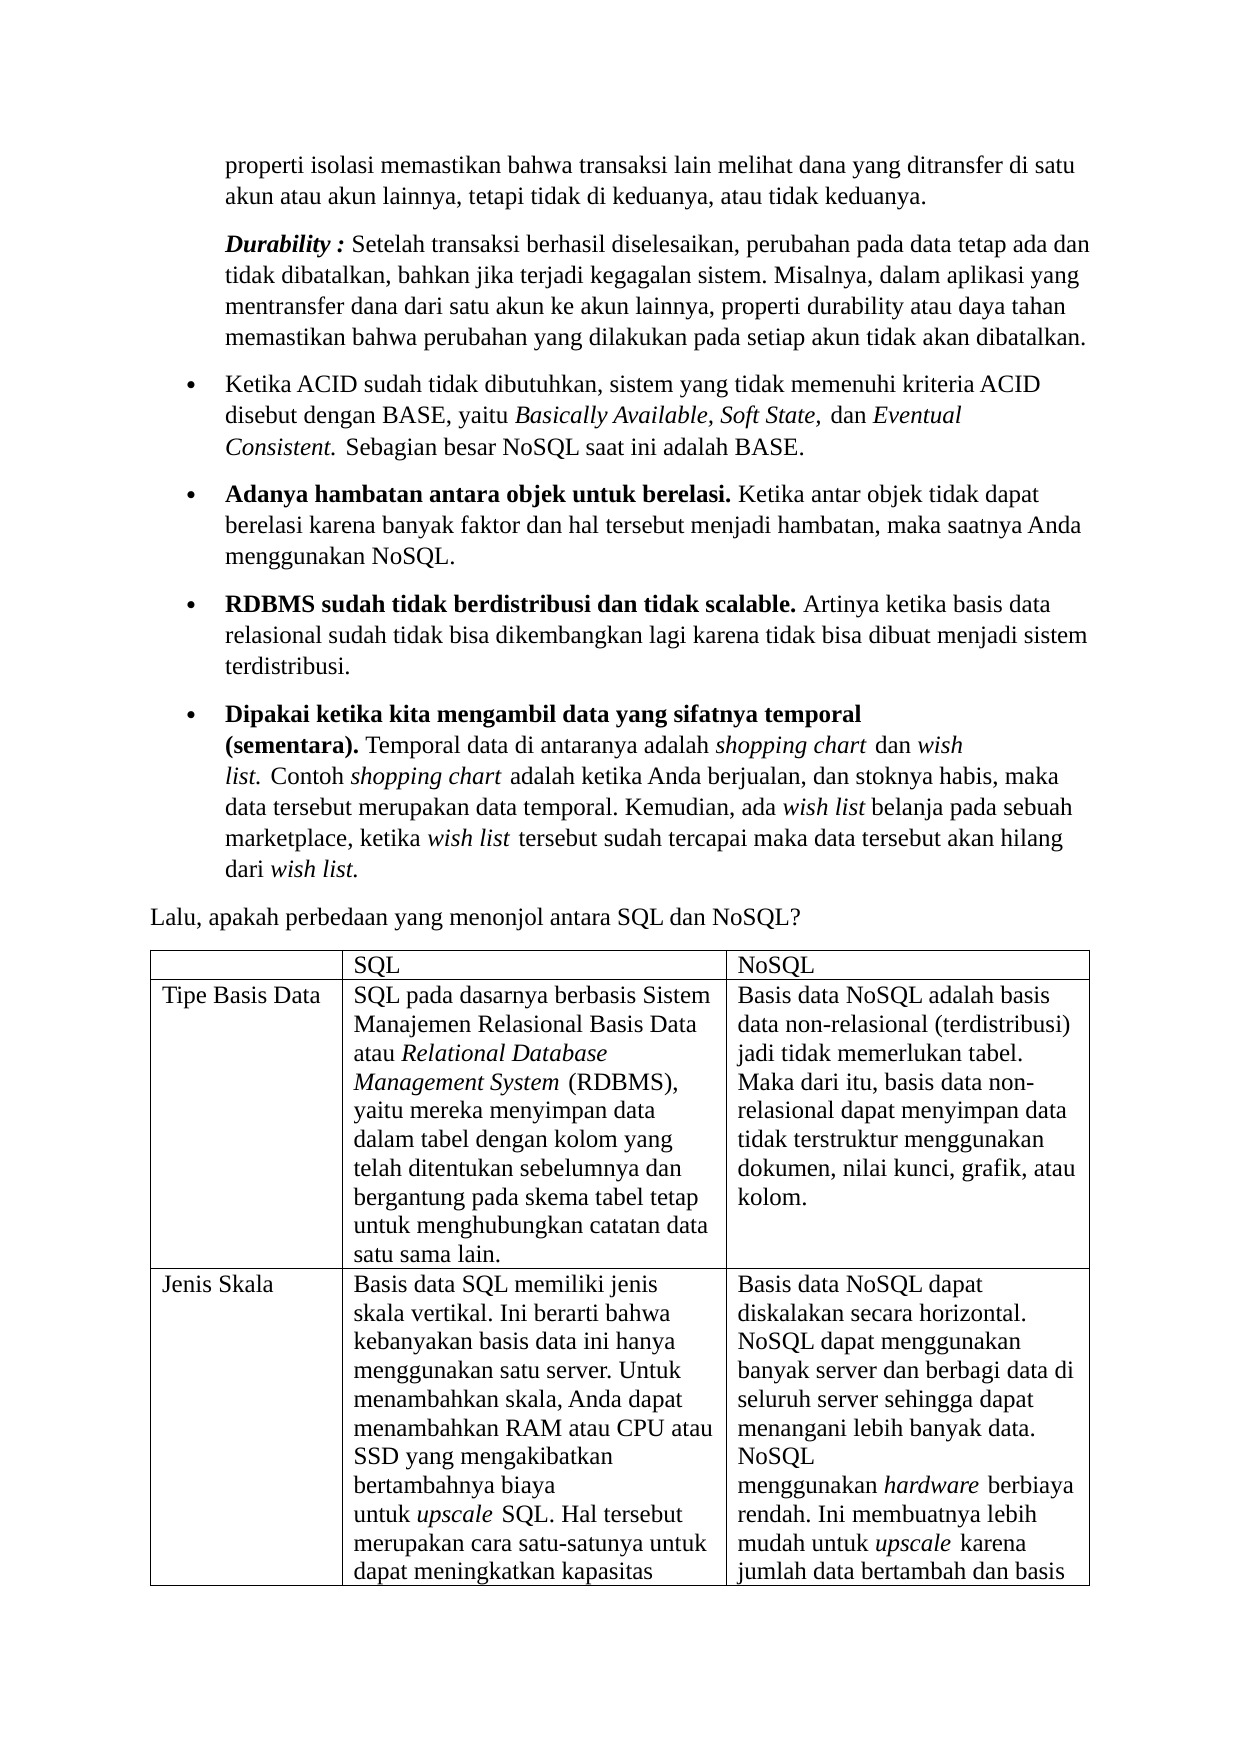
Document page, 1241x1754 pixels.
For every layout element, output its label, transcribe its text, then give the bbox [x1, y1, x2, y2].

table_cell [343, 1269, 726, 1585]
list Adanya hambatan antara objek untuk berelasi. Ketika antar objek tidak dapat berelasi karena banyak faktor dan hal tersebut menjadi hambatan, maka saatnya Anda menggunakan NoSQL. [187, 479, 1090, 570]
table_cell SQL pada dasarnya berbasis Sistem Manajemen Relasional Basis Data atau Relational Database Management System (RDBMS), yaitu mereka menyimpan data dalam tabel dengan kolom yang telah ditentukan sebelumnya dan bergantung pada skema tabel tetap untuk menghubungkan catatan data satu sama lain. [343, 980, 726, 1268]
table_cell Basis data NoSQL adalah basis data non-relasional (terdistribusi) jadi tidak memerlukan tabel. Maka dari itu, basis data non-relasional dapat menyimpan data tidak terstruktur menggunakan dokumen, nilai kunci, grafik, atau kolom. [727, 980, 1089, 1268]
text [225, 150, 1090, 210]
text Durability : Setelah transaksi berhasil diselesaikan, perubahan pada data tetap ada dan tidak dibatalkan, bahkan jika terjadi kegagalan sistem. Misalnya, dalam aplikasi yang mentransfer dana dari satu akun ke akun lainnya, properti durability atau daya tahan memastikan bahwa perubahan yang dilakukan pada setiap akun tidak akan dibatalkan. [225, 229, 1090, 351]
table_cell Jenis Skala [151, 1269, 342, 1585]
table_cell Tipe Basis Data [151, 980, 342, 1268]
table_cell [727, 1269, 1089, 1585]
table_header SQL [343, 951, 726, 979]
list RDBMS sudah tidak berdistribusi dan tidak scalable. Artinya ketika basis data relasional sudah tidak bisa dikembangkan lagi karena tidak bisa dibuat menjadi sistem terdistribusi. [187, 589, 1090, 680]
table_header [151, 951, 342, 979]
text Lalu, apakah perbedaan yang menonjol antara SQL dan NoSQL? [150, 902, 1090, 931]
table_header NoSQL [727, 951, 1089, 979]
list Ketika ACID sudah tidak dibutuhkan, sistem yang tidak memenuhi kriteria ACID disebut dengan BASE, yaitu Basically Available, Soft State, dan Eventual Consistent. Sebagian besar NoSQL saat ini adalah BASE. [187, 369, 1090, 460]
list Dipakai ketika kita mengambil data yang sifatnya temporal (sementara). Temporal data di antaranya adalah shopping chart dan wish list. Contoh shopping chart adalah ketika Anda berjualan, dan stoknya habis, maka data tersebut merupakan data temporal. Kemudian, ada wish list belanja pada sebuah marketplace, ketika wish list tersebut sudah tercapai maka data tersebut akan hilang dari wish list. [187, 699, 1090, 883]
